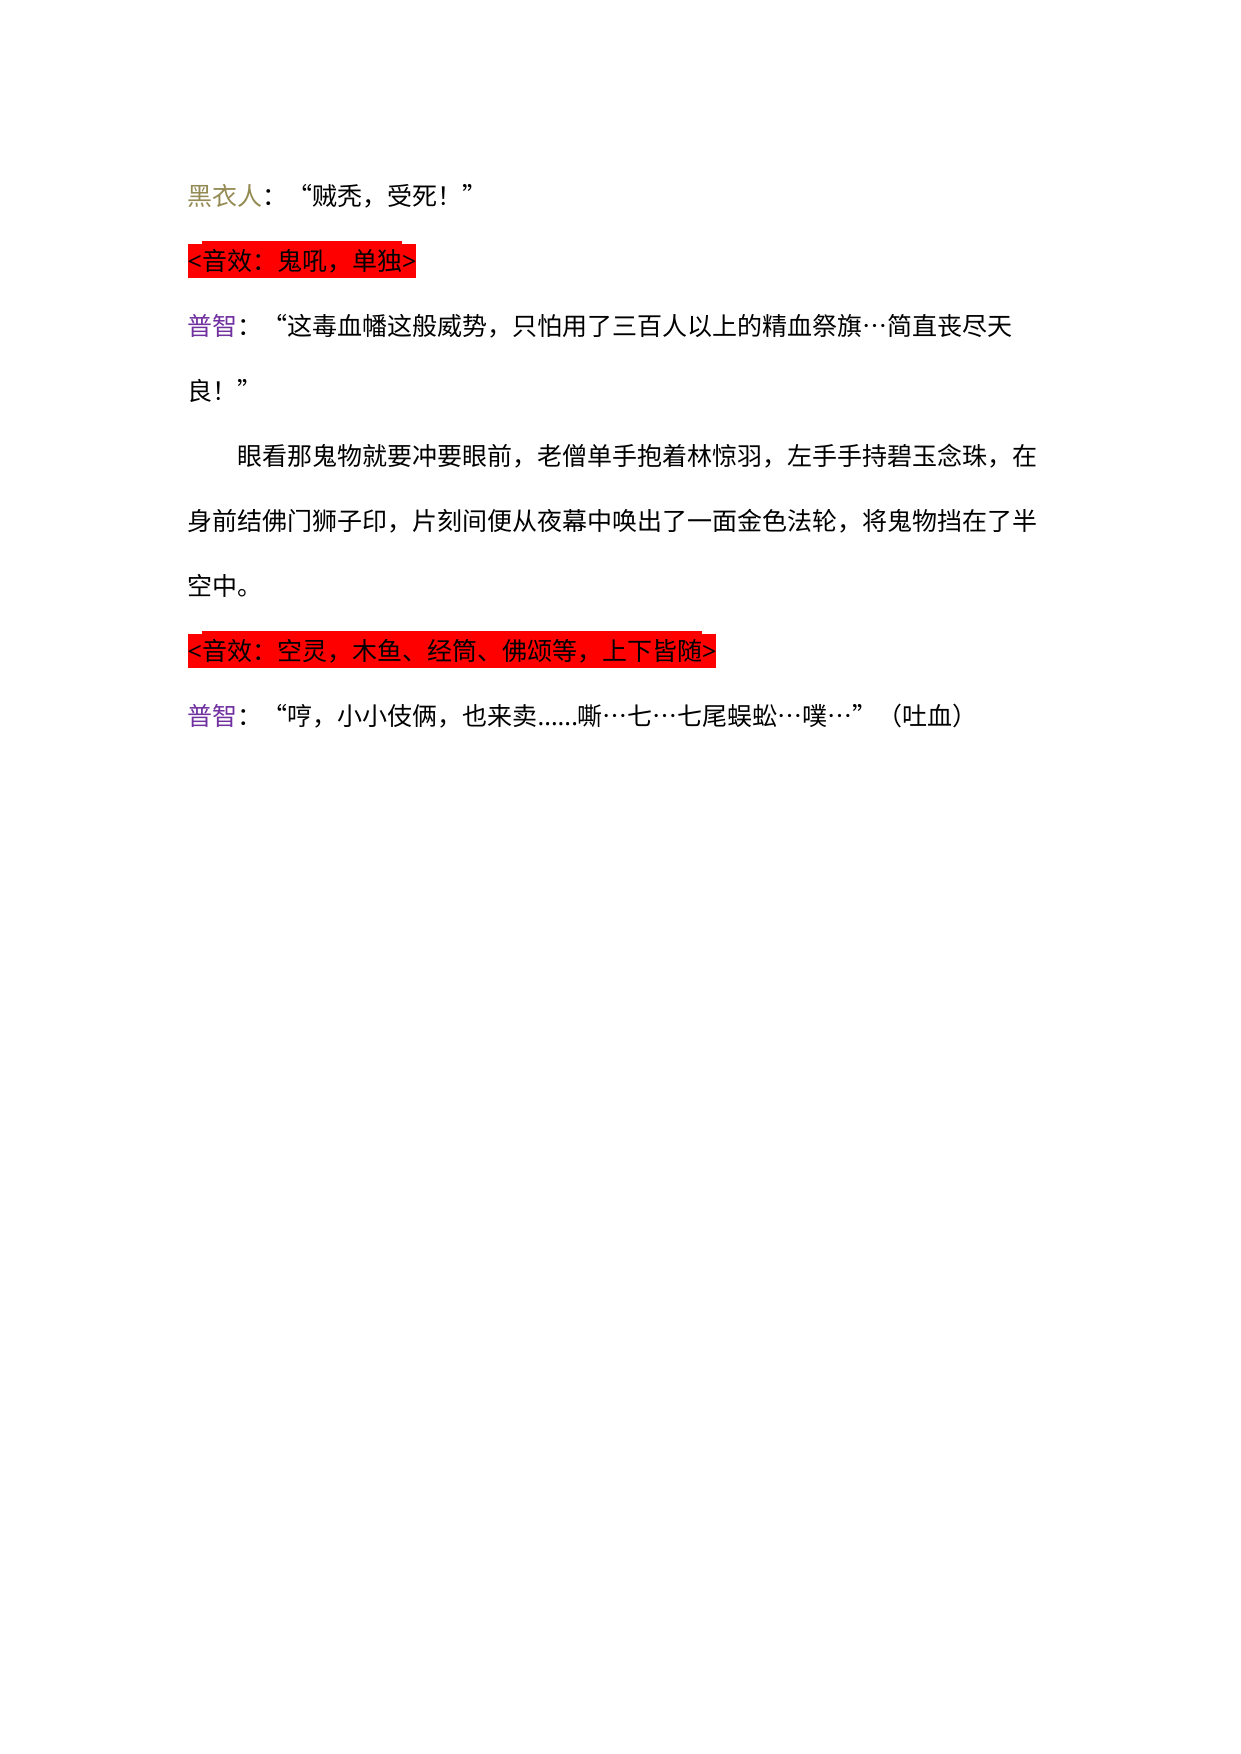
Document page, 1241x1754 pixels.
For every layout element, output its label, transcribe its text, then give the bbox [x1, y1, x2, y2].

text <音效：鬼吼，单独> [187, 227, 1053, 292]
text 眼看那鬼物就要冲要眼前，老僧单手抱着林惊羽，左手手持碧玉念珠，在身前结佛门狮子印，片刻间便从夜幕中唤出了一面金色法轮，将鬼物挡在了半空中。 [187, 422, 1053, 617]
text 黑衣人：“贼秃，受死！” [187, 162, 1053, 227]
text <音效：空灵，木鱼、经筒、佛颂等，上下皆随> [187, 617, 1053, 682]
text 普智：“哼，小小伎俩，也来卖......嘶…七…七尾蜈蚣…噗…”（吐血） [187, 682, 1053, 747]
text 普智：“这毒血幡这般威势，只怕用了三百人以上的精血祭旗…简直丧尽天良！” [187, 292, 1053, 422]
